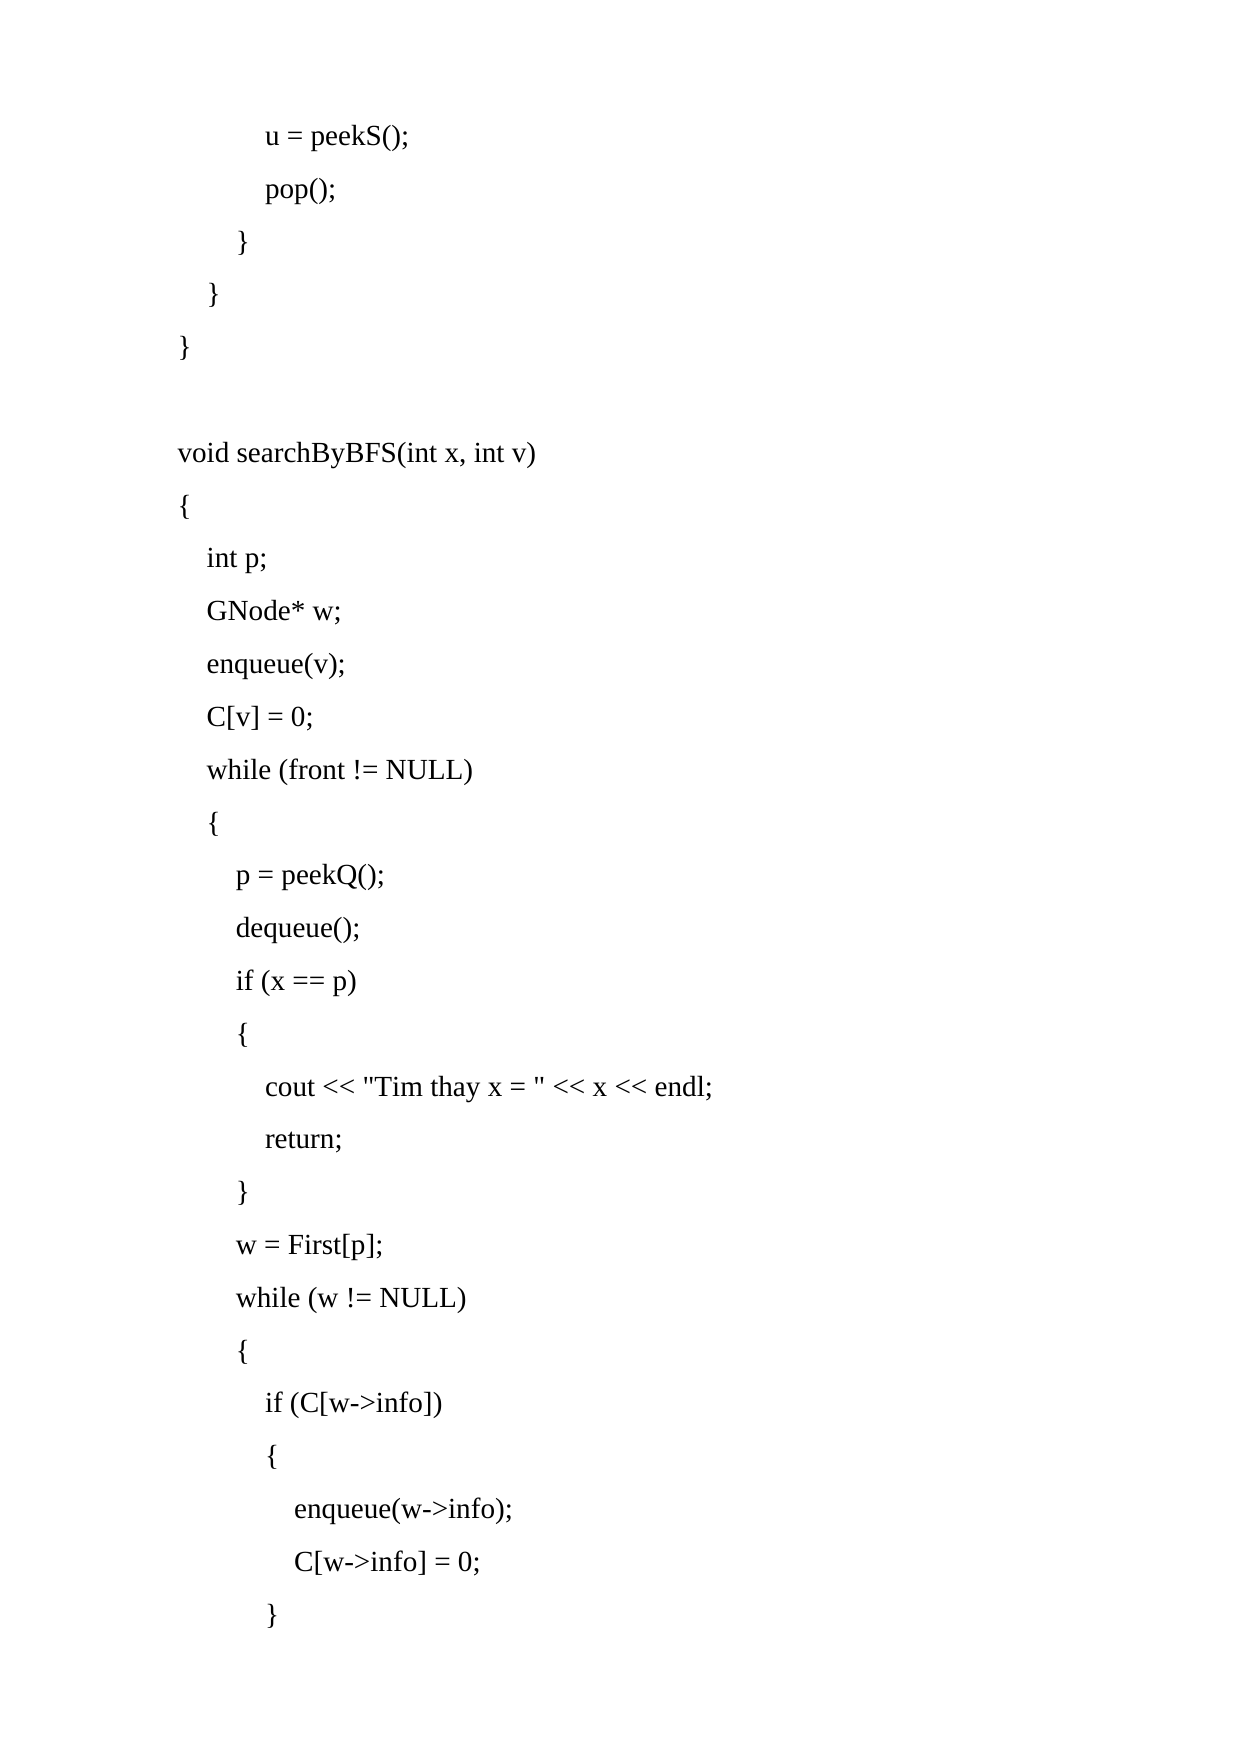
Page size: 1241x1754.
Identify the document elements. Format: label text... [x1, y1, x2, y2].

text C[w->info] = 0; [177, 1544, 1122, 1578]
text p = peekQ(); [177, 857, 1122, 891]
text dequeue(); [177, 910, 1122, 944]
text } [177, 329, 1122, 363]
text void searchByBFS(int x, int v) [177, 435, 1122, 468]
text while (front != NULL) [177, 752, 1122, 785]
text int p; [177, 541, 1122, 574]
text { [177, 1016, 1122, 1049]
text cout << "Tim thay x = " << x << endl; [177, 1069, 1122, 1102]
text enqueue(w->info); [177, 1491, 1122, 1525]
text { [177, 1333, 1122, 1366]
text if (C[w->info]) [177, 1386, 1122, 1419]
text } [177, 277, 1122, 310]
text return; [177, 1122, 1122, 1155]
text w = First[p]; [177, 1227, 1122, 1261]
text } [177, 1174, 1122, 1208]
text pop(); [177, 171, 1122, 204]
text while (w != NULL) [177, 1280, 1122, 1313]
text if (x == p) [177, 963, 1122, 997]
text C[v] = 0; [177, 699, 1122, 733]
text { [177, 805, 1122, 838]
text { [177, 488, 1122, 521]
text } [177, 224, 1122, 257]
text { [177, 1438, 1122, 1472]
text GNode* w; [177, 593, 1122, 627]
text u = peekS(); [177, 118, 1122, 152]
text enqueue(v); [177, 646, 1122, 680]
text } [177, 1597, 1122, 1630]
